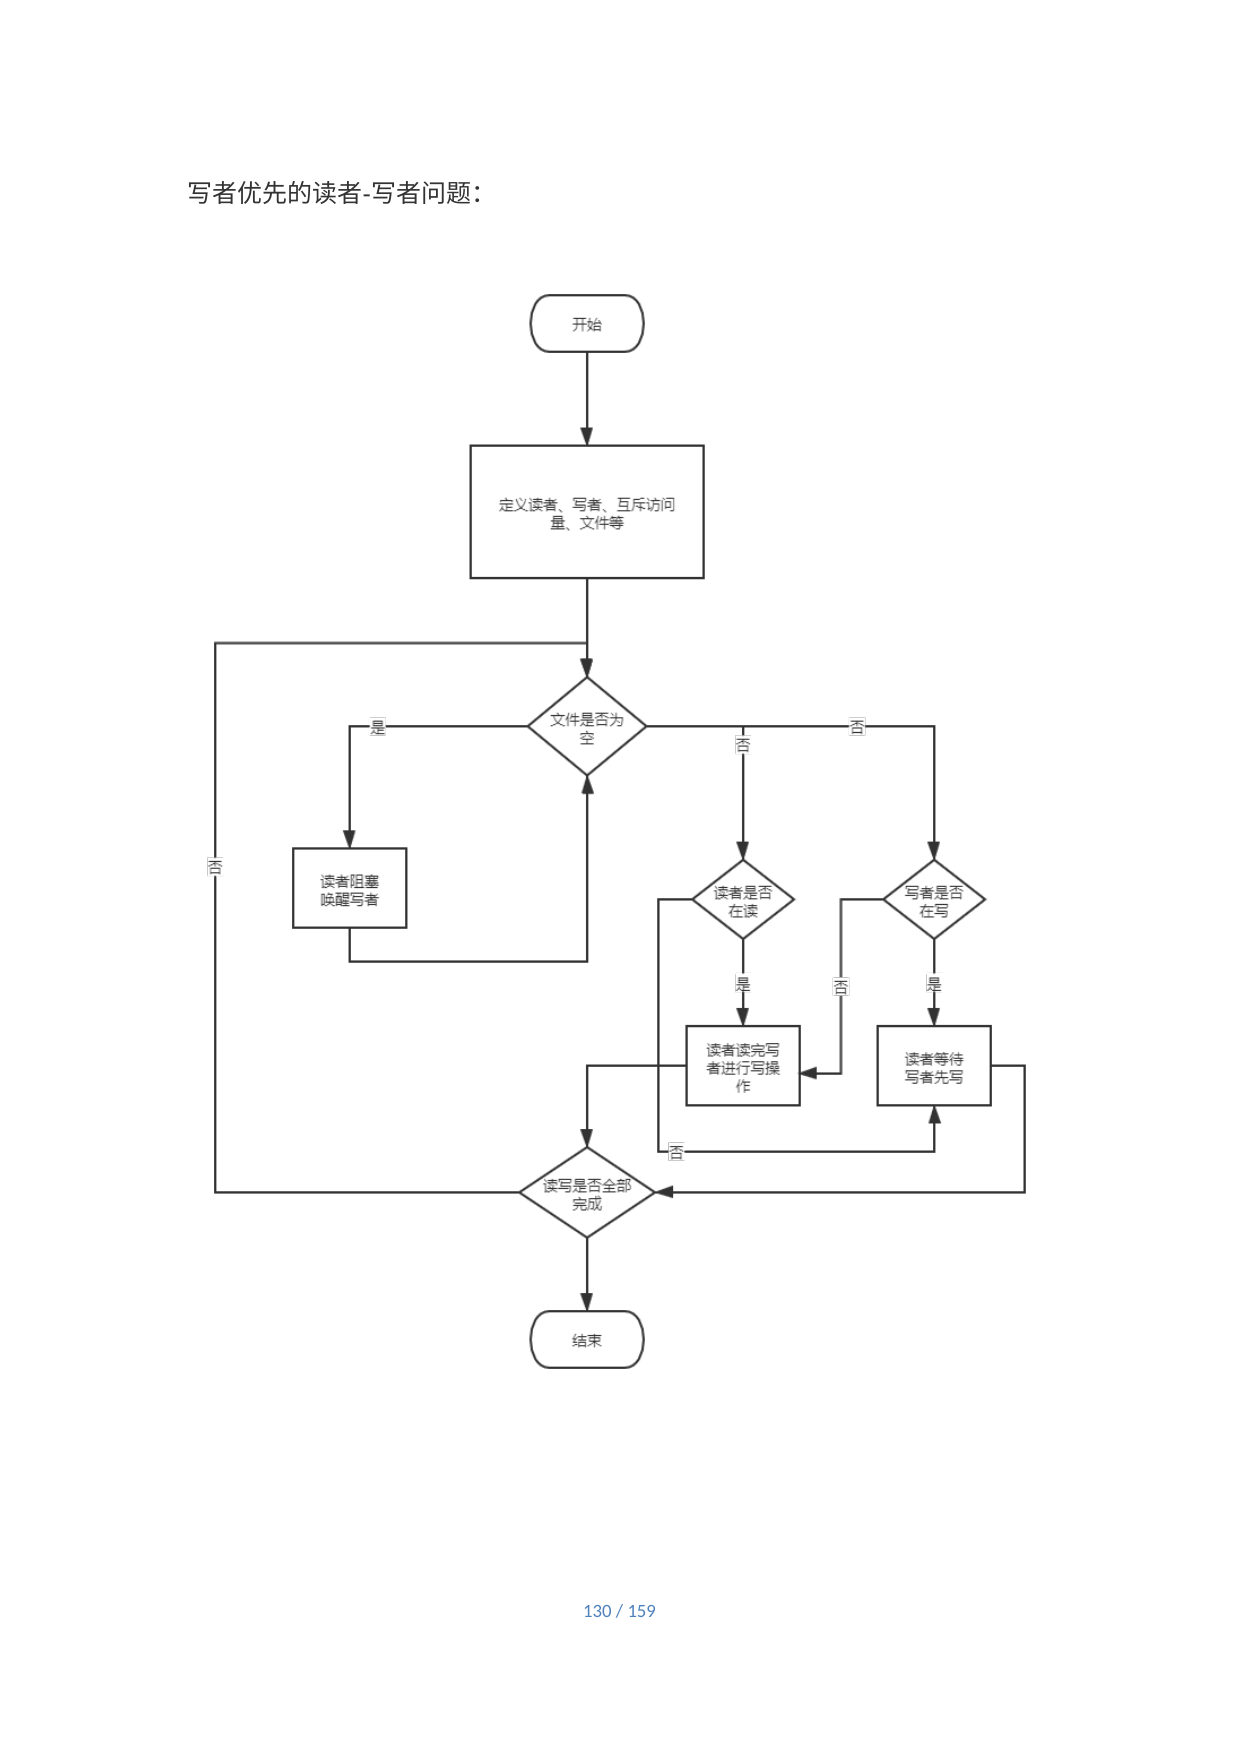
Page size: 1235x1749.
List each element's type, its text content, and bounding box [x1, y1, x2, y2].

picture [187, 267, 1053, 1395]
text 写者优先的读者-写者问题： [187, 159, 1047, 224]
